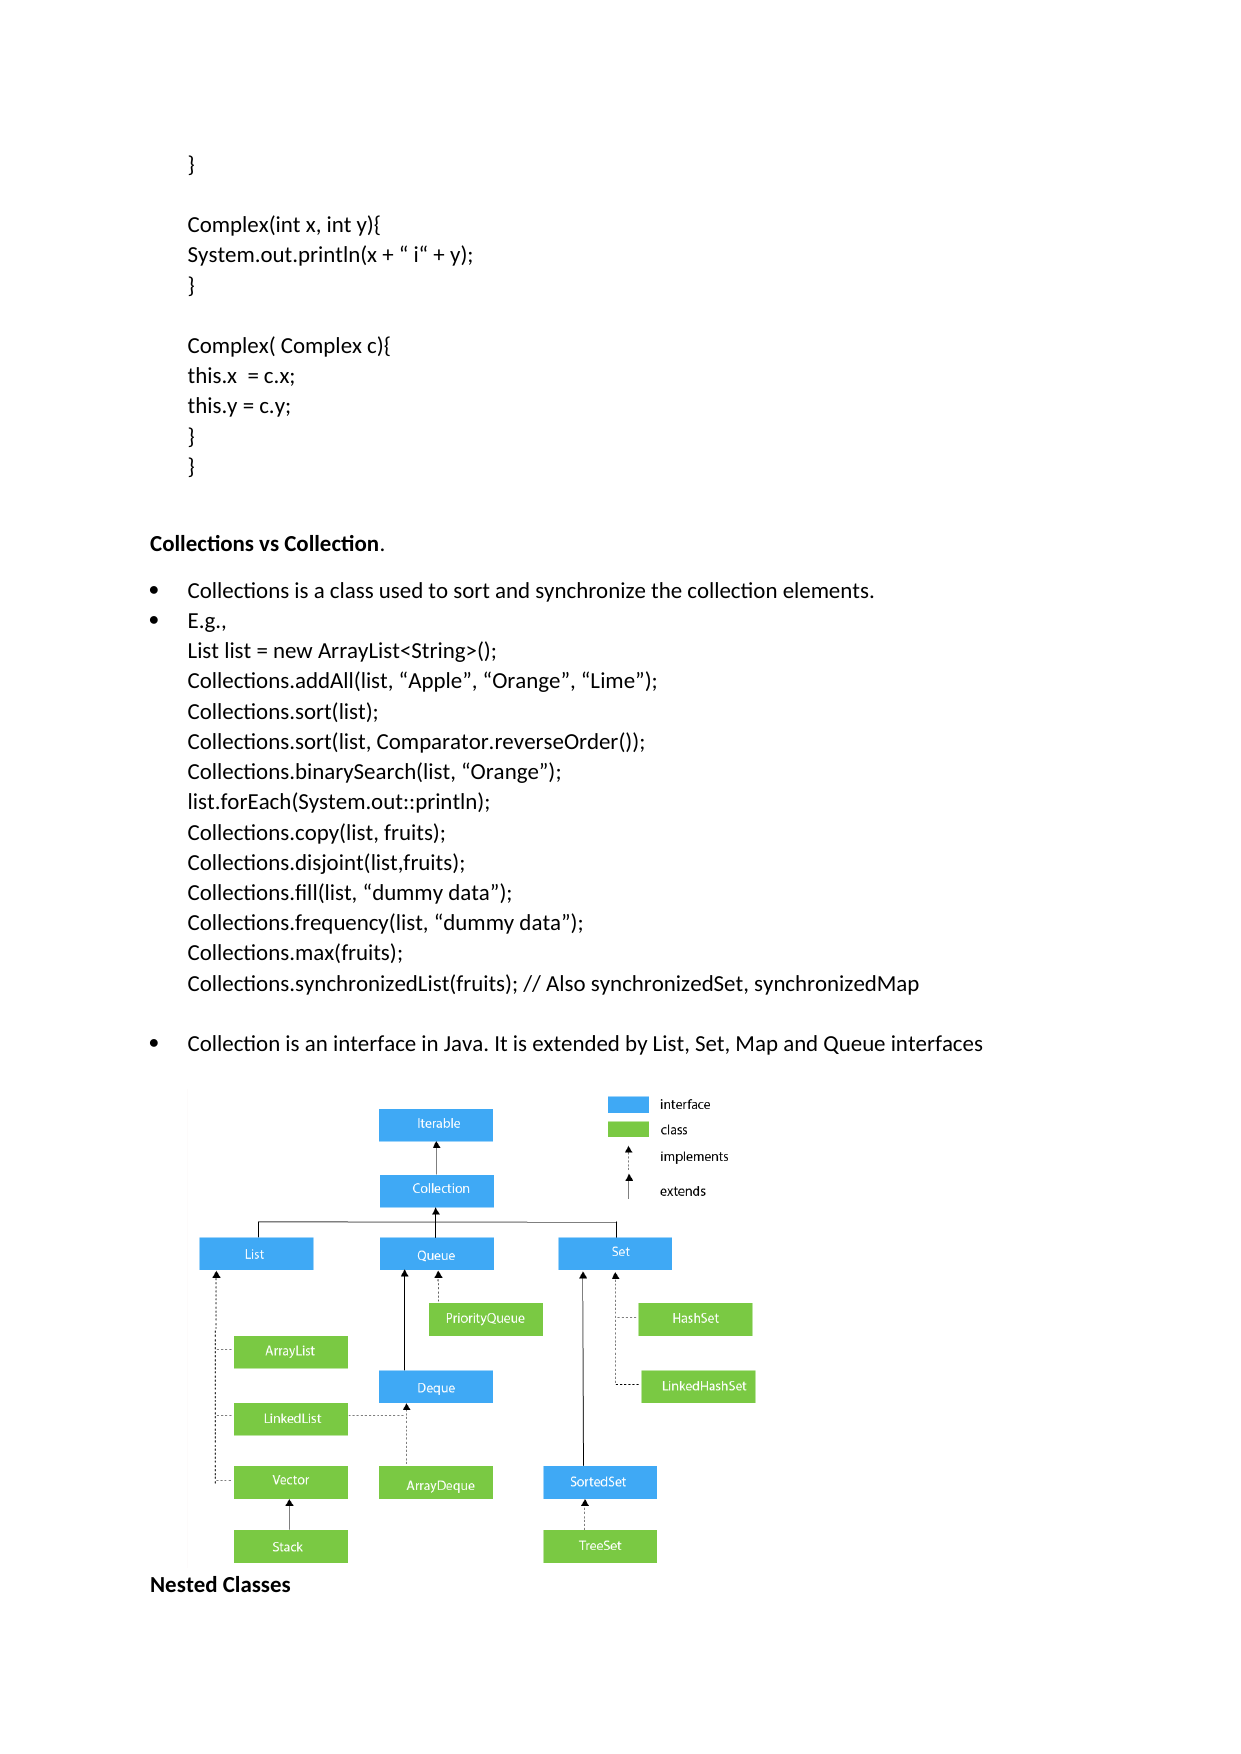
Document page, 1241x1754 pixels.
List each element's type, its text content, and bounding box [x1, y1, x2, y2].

list this.y = c.y; [187, 392, 1090, 420]
list Collections.copy(list, fruits); [187, 818, 1090, 846]
list Collections.frequency(list, “dummy data”); [187, 908, 1090, 936]
list Collections.sort(list); [187, 697, 1090, 725]
list List list = new ArrayList<String>(); [187, 636, 1090, 664]
list System.out.println(x + “ i“ + y); [187, 241, 1090, 269]
list } [187, 422, 1090, 450]
picture [187, 1089, 773, 1568]
list Collections is a class used to sort and synchronize the collection elements. [150, 576, 1090, 604]
list } [187, 150, 1090, 178]
list } [187, 271, 1090, 299]
list Collections.max(fruits); [187, 938, 1090, 967]
list Complex( Complex c){ [187, 331, 1090, 359]
list E.g., [150, 606, 1090, 634]
list Nested Classes [150, 1570, 1090, 1598]
text Collections vs Collection. [150, 529, 1090, 557]
list Collections.sort(list, Comparator.reverseOrder()); [187, 727, 1090, 755]
list } [187, 452, 1090, 480]
list Collections.disjoint(list,fruits); [187, 848, 1090, 876]
list Complex(int x, int y){ [187, 210, 1090, 238]
list this.x = c.x; [187, 361, 1090, 389]
list Collections.synchronizedList(fruits); // Also synchronizedSet, synchronizedMap [187, 969, 1090, 997]
list Collection is an interface in Java. It is extended by List, Set, Map and Queue interfaces [150, 1029, 1090, 1057]
list Collections.binarySearch(list, “Orange”); [187, 757, 1090, 785]
list Collections.fill(list, “dummy data”); [187, 878, 1090, 906]
list list.forEach(System.out::println); [187, 787, 1090, 816]
list Collections.addAll(list, “Apple”, “Orange”, “Lime”); [187, 667, 1090, 695]
